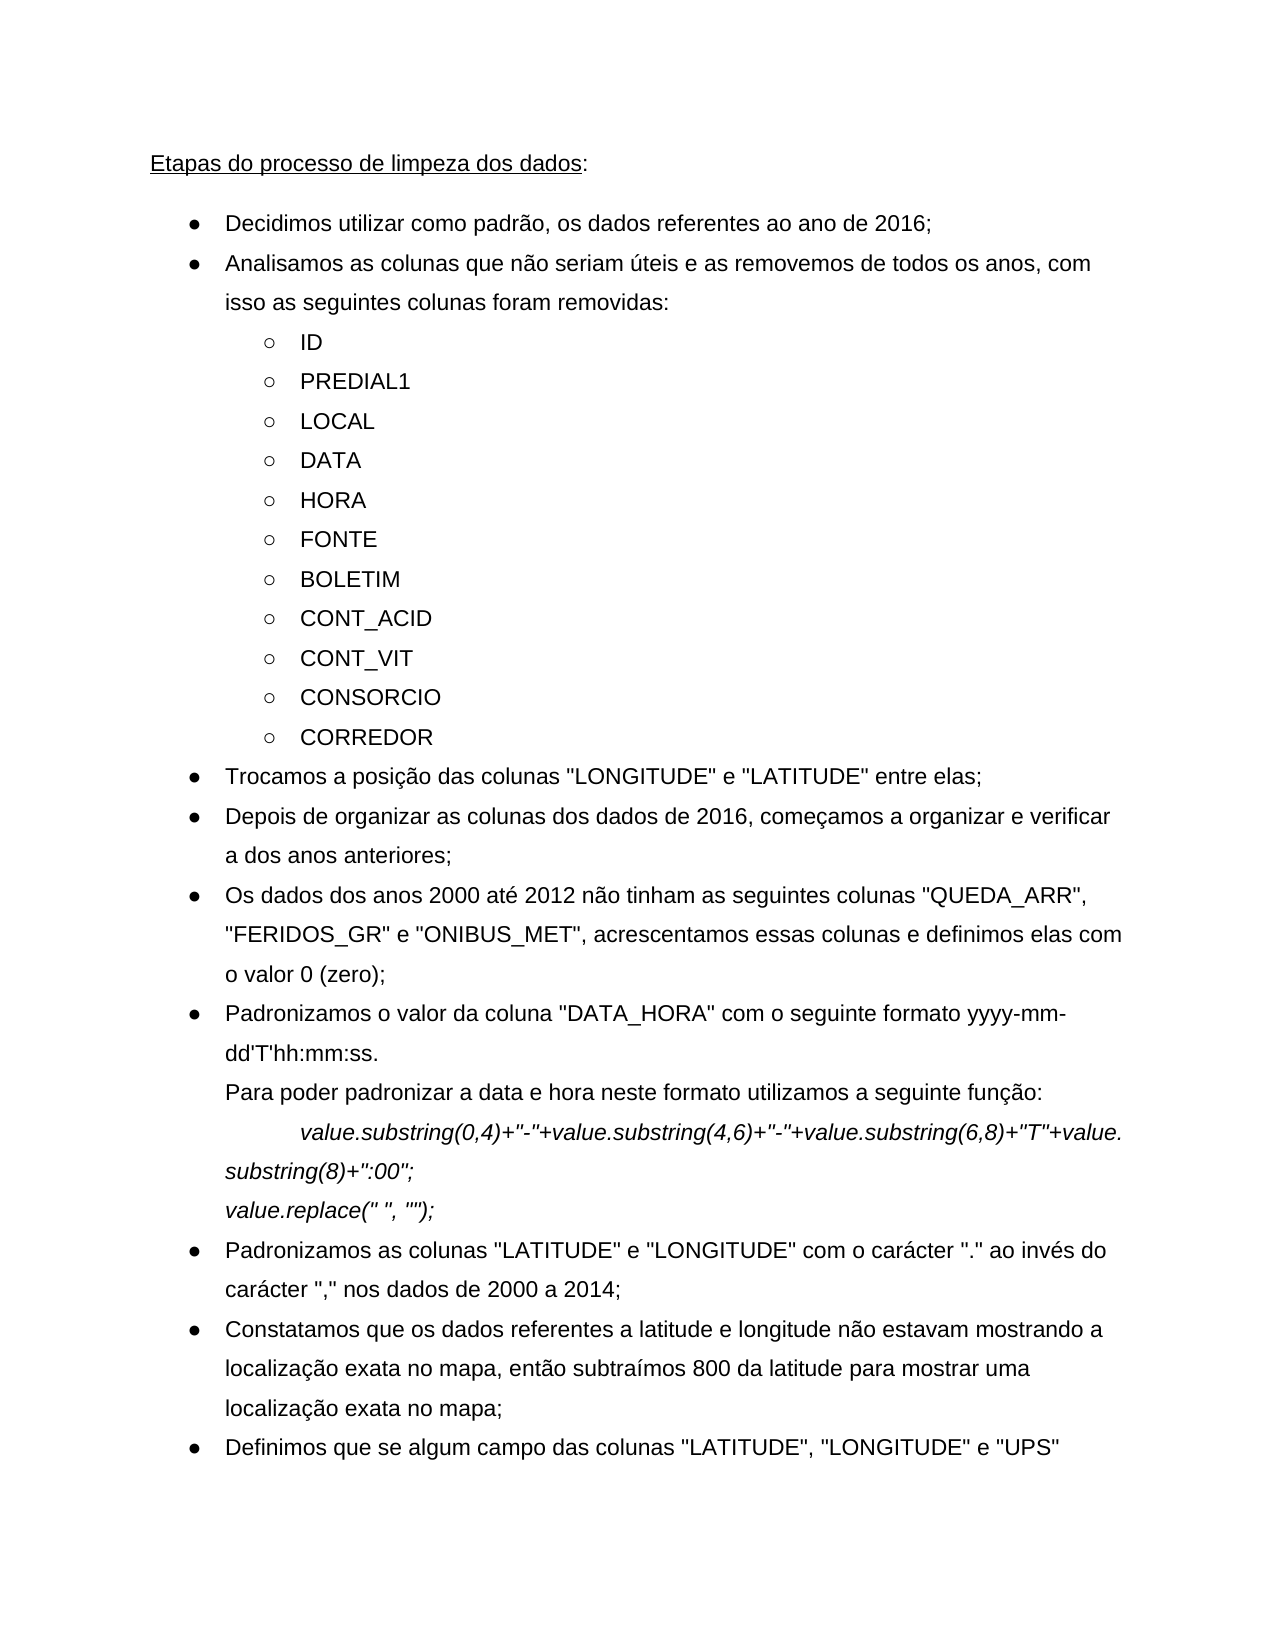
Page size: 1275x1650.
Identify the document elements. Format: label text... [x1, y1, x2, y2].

list Padronizamos o valor da coluna "DATA_HORA" com o seguinte formato yyyy-mm-dd'T'hh:mm:ss. [187, 1000, 1125, 1066]
list FONTE [262, 526, 1125, 553]
list Os dados dos anos 2000 até 2012 não tinham as seguintes colunas "QUEDA_ARR", "FERIDOS_GR" e "ONIBUS_MET", acrescentamos essas colunas e definimos elas com o valor 0 (zero); [187, 882, 1125, 987]
list LOCAL [262, 408, 1125, 434]
list Analisamos as colunas que não seriam úteis e as removemos de todos os anos, com isso as seguintes colunas foram removidas: [187, 250, 1125, 316]
list Decidimos utilizar como padrão, os dados referentes ao ano de 2016; [187, 210, 1125, 237]
text value.replace(" ", ""); [150, 1197, 1125, 1224]
list CONT_VIT [262, 645, 1125, 671]
list BOLETIM [262, 566, 1125, 592]
list CONSORCIO [262, 684, 1125, 711]
text Para poder padronizar a data e hora neste formato utilizamos a seguinte função: [150, 1079, 1125, 1105]
list Constatamos que os dados referentes a latitude e longitude não estavam mostrando a localização exata no mapa, então subtraímos 800 da latitude para mostrar uma localização exata no mapa; [187, 1316, 1125, 1421]
list HORA [262, 487, 1125, 513]
text Etapas do processo de limpeza dos dados: [150, 150, 1125, 176]
list DATA [262, 447, 1125, 474]
list Depois de organizar as colunas dos dados de 2016, começamos a organizar e verificar a dos anos anteriores; [187, 803, 1125, 868]
list CORREDOR [262, 724, 1125, 750]
list ID [262, 329, 1125, 355]
list PREDIAL1 [262, 368, 1125, 395]
text value.substring(0,4)+"-"+value.substring(4,6)+"-"+value.substring(6,8)+"T"+value.substring(8)+":00"; [225, 1118, 1125, 1184]
list CONT_ACID [262, 605, 1125, 632]
list Padronizamos as colunas "LATITUDE" e "LONGITUDE" com o carácter "." ao invés do carácter "," nos dados de 2000 a 2014; [187, 1237, 1125, 1303]
list Trocamos a posição das colunas "LONGITUDE" e "LATITUDE" entre elas; [187, 763, 1125, 789]
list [187, 1434, 1125, 1461]
